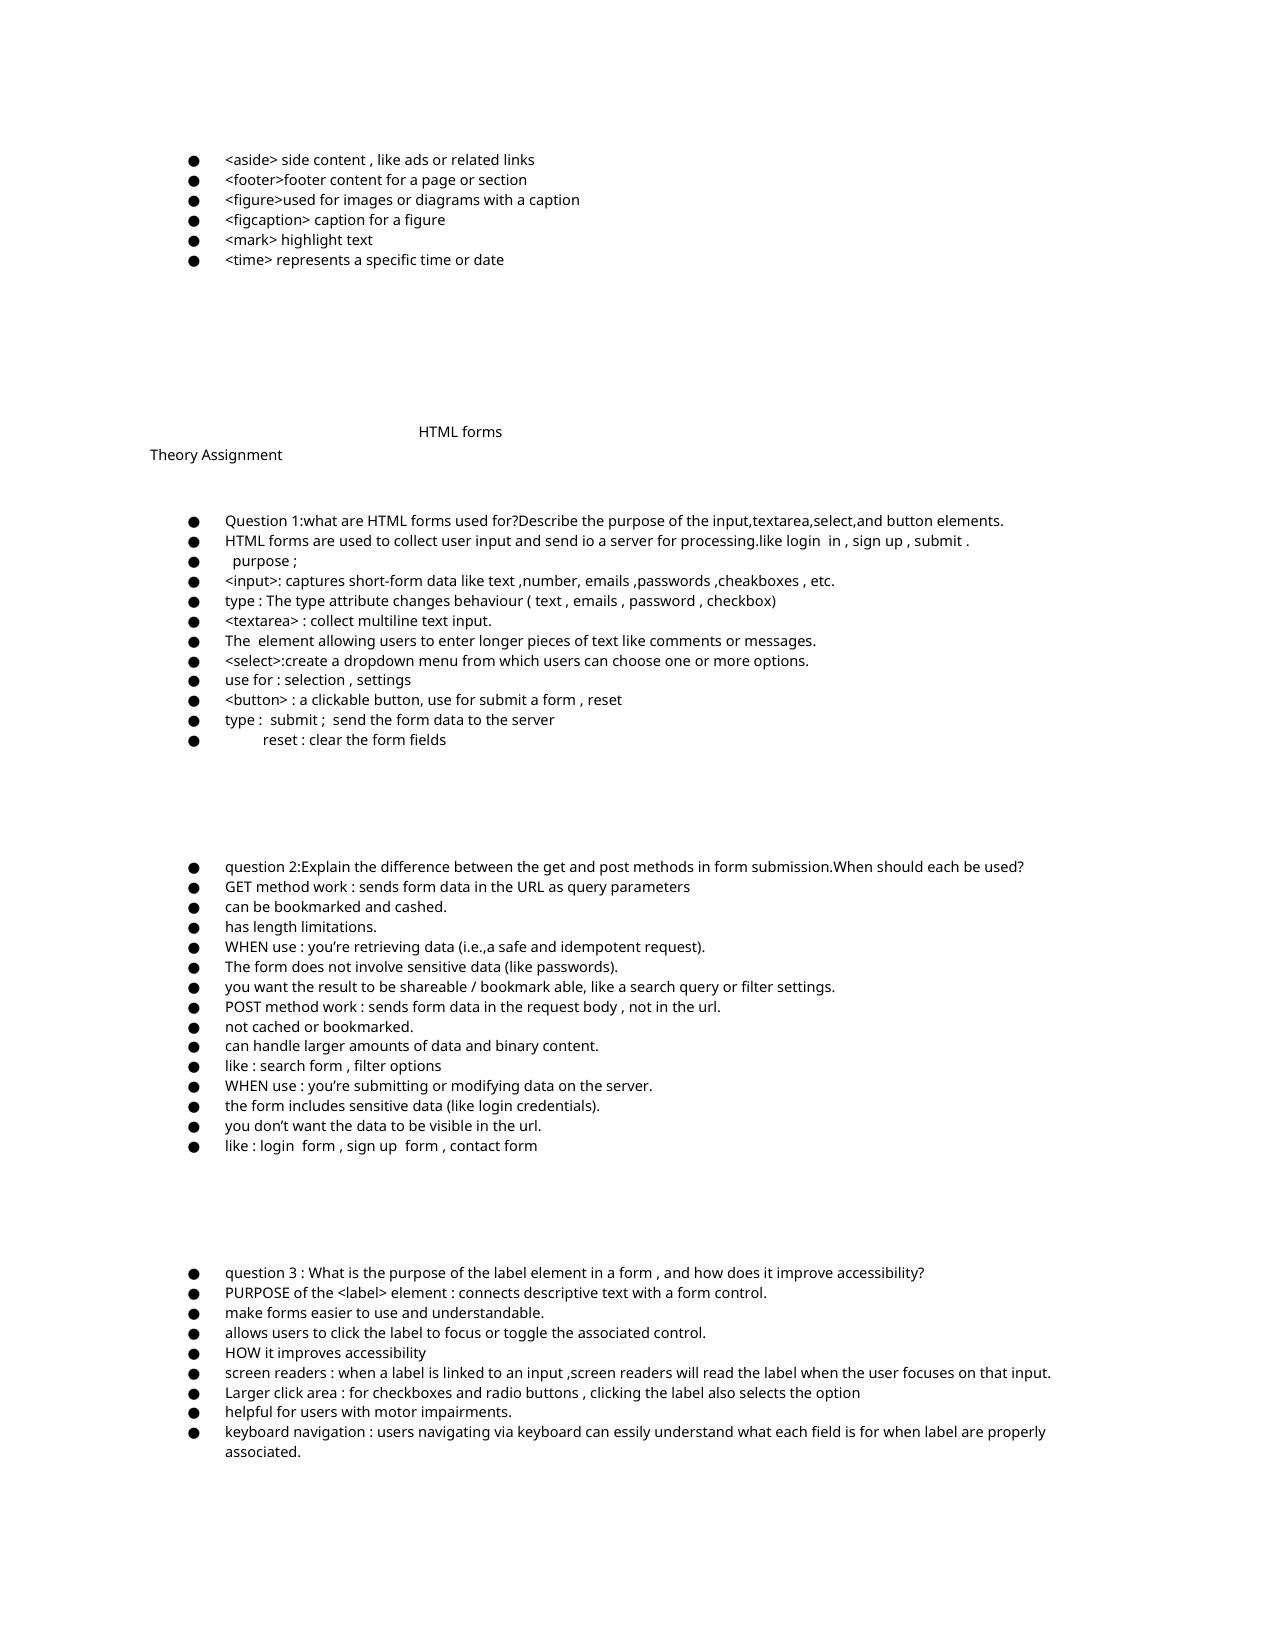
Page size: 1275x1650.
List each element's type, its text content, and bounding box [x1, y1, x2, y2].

list <figcaption> caption for a figure [187, 210, 1125, 229]
list PURPOSE of the <label> element : connects descriptive text with a form control. [187, 1283, 1125, 1303]
list helpful for users with motor impairments. [187, 1402, 1125, 1422]
list The element allowing users to enter longer pieces of text like comments or messages. [187, 630, 1125, 650]
list <aside> side content , like ads or related links [187, 150, 1125, 170]
list Question 1:what are HTML forms used for?Describe the purpose of the input,textarea,select,and button elements. [187, 511, 1125, 531]
list The form does not involve sensitive data (like passwords). [187, 957, 1125, 977]
list <figure>used for images or diagrams with a caption [187, 190, 1125, 210]
list question 3 : What is the purpose of the label element in a form , and how does it improve accessibility? [187, 1263, 1125, 1283]
list <textarea> : collect multiline text input. [187, 611, 1125, 630]
list allows users to click the label to focus or toggle the associated control. [187, 1323, 1125, 1343]
list type : submit ; send the form data to the server [187, 710, 1125, 730]
list HTML forms are used to collect user input and send io a server for processing.like login in , sign up , submit . [187, 531, 1125, 551]
list like : login form , sign up form , contact form [187, 1136, 1125, 1156]
list GET method work : sends form data in the URL as query parameters [187, 877, 1125, 897]
list Larger click area : for checkboxes and radio buttons , clicking the label also selects the option [187, 1382, 1125, 1402]
list <footer>footer content for a page or section [187, 170, 1125, 190]
list <mark> highlight text [187, 229, 1125, 249]
list purpose ; [187, 551, 1125, 571]
list use for : selection , settings [187, 670, 1125, 690]
list POST method work : sends form data in the request body , not in the url. [187, 996, 1125, 1016]
list type : The type attribute changes behaviour ( text , emails , password , checkbox) [187, 591, 1125, 611]
list <select>:create a dropdown menu from which users can choose one or more options. [187, 650, 1125, 670]
list can handle larger amounts of data and binary content. [187, 1036, 1125, 1056]
list you don’t want the data to be visible in the url. [187, 1116, 1125, 1136]
text HTML forms [150, 422, 1125, 442]
list WHEN use : you’re submitting or modifying data on the server. [187, 1076, 1125, 1096]
list <button> : a clickable button, use for submit a form , reset [187, 690, 1125, 710]
list can be bookmarked and cashed. [187, 897, 1125, 917]
list you want the result to be shareable / bookmark able, like a search query or filter settings. [187, 977, 1125, 996]
list question 2:Explain the difference between the get and post methods in form submission.When should each be used? [187, 857, 1125, 877]
list not cached or bookmarked. [187, 1016, 1125, 1036]
list has length limitations. [187, 917, 1125, 937]
list the form includes sensitive data (like login credentials). [187, 1096, 1125, 1116]
text Theory Assignment [150, 444, 1125, 464]
list keyboard navigation : users navigating via keyboard can essily understand what each field is for when label are properly associated. [187, 1422, 1125, 1462]
list like : search form , filter options [187, 1056, 1125, 1076]
list <time> represents a specific time or date [187, 249, 1125, 269]
list screen readers : when a label is linked to an input ,screen readers will read the label when the user focuses on that input. [187, 1362, 1125, 1382]
list WHEN use : you’re retrieving data (i.e.,a safe and idempotent request). [187, 937, 1125, 957]
list make forms easier to use and understandable. [187, 1303, 1125, 1323]
list reset : clear the form fields [187, 730, 1125, 750]
list HOW it improves accessibility [187, 1343, 1125, 1362]
list <input>: captures short-form data like text ,number, emails ,passwords ,cheakboxes , etc. [187, 571, 1125, 591]
